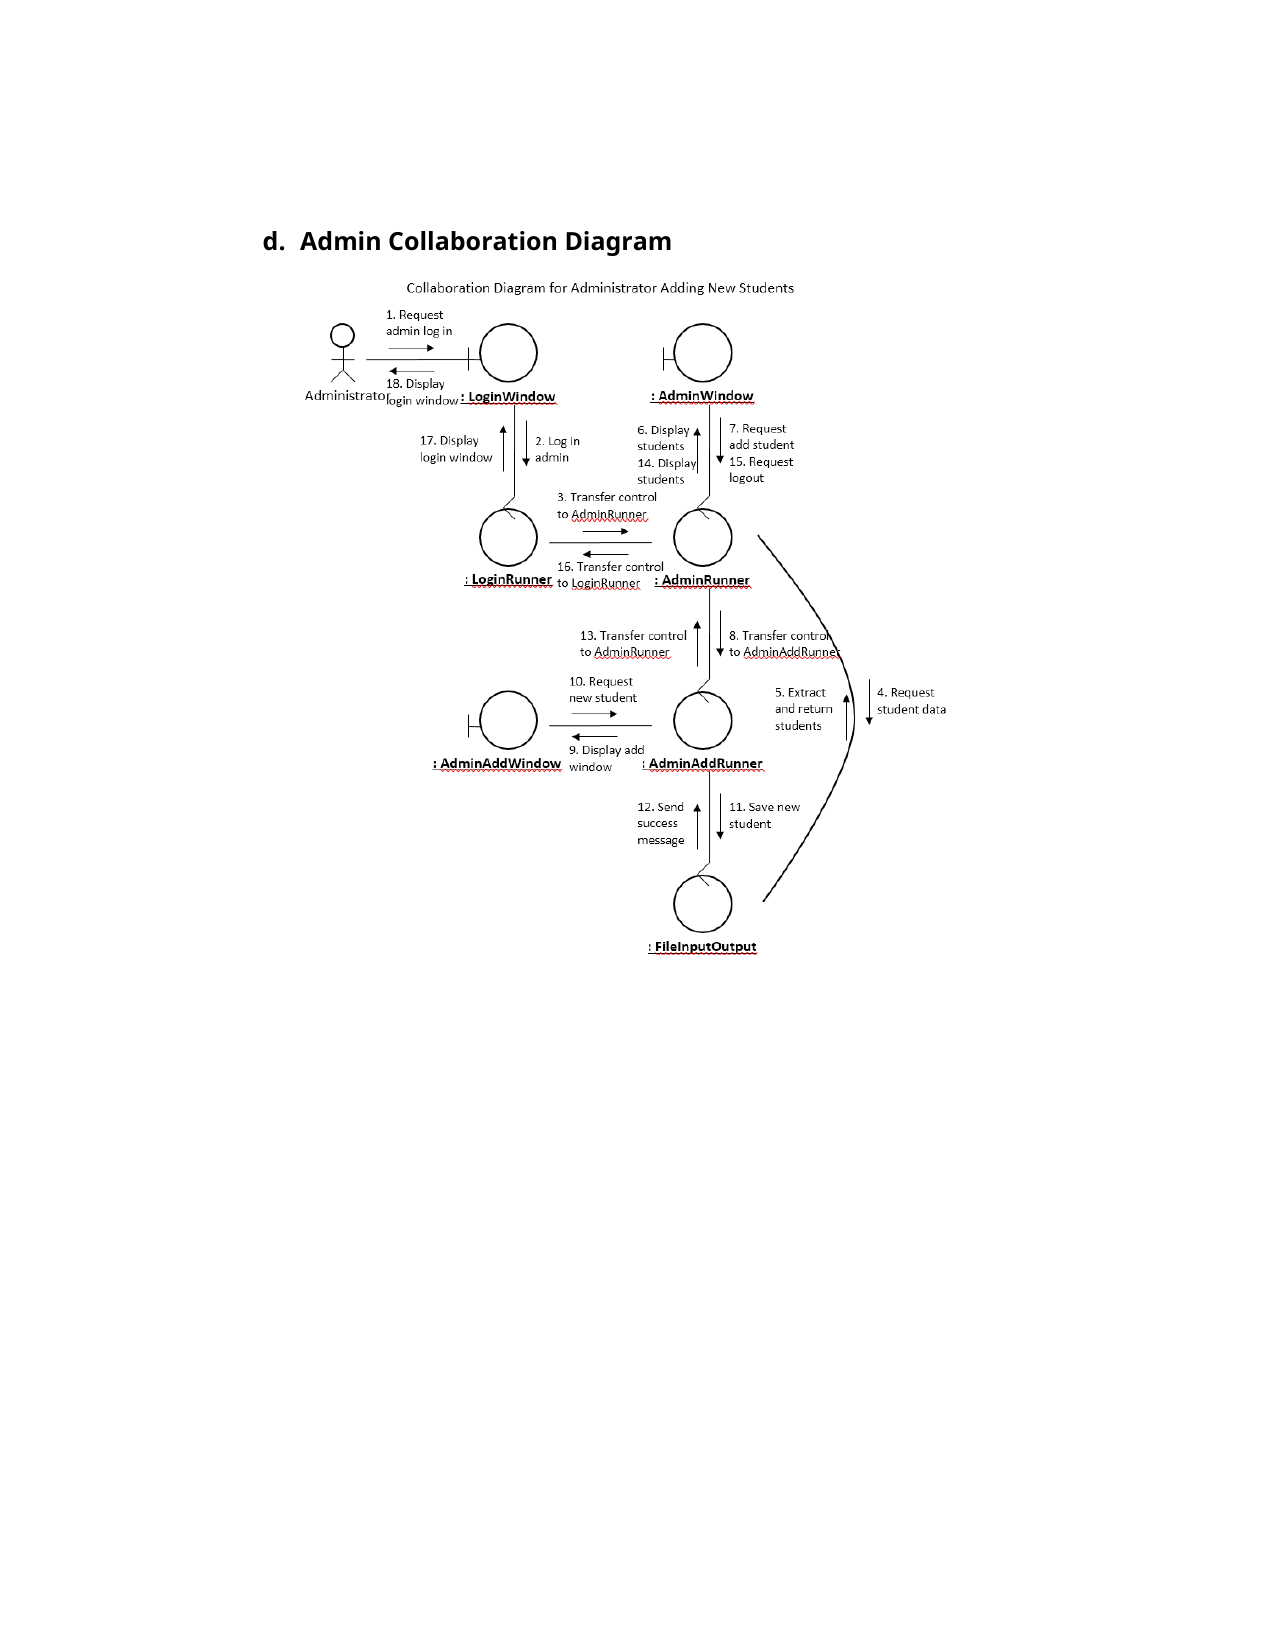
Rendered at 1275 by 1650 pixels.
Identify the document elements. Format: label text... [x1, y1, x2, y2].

list Admin Collaboration Diagram [262, 223, 1125, 258]
picture [150, 277, 1125, 960]
